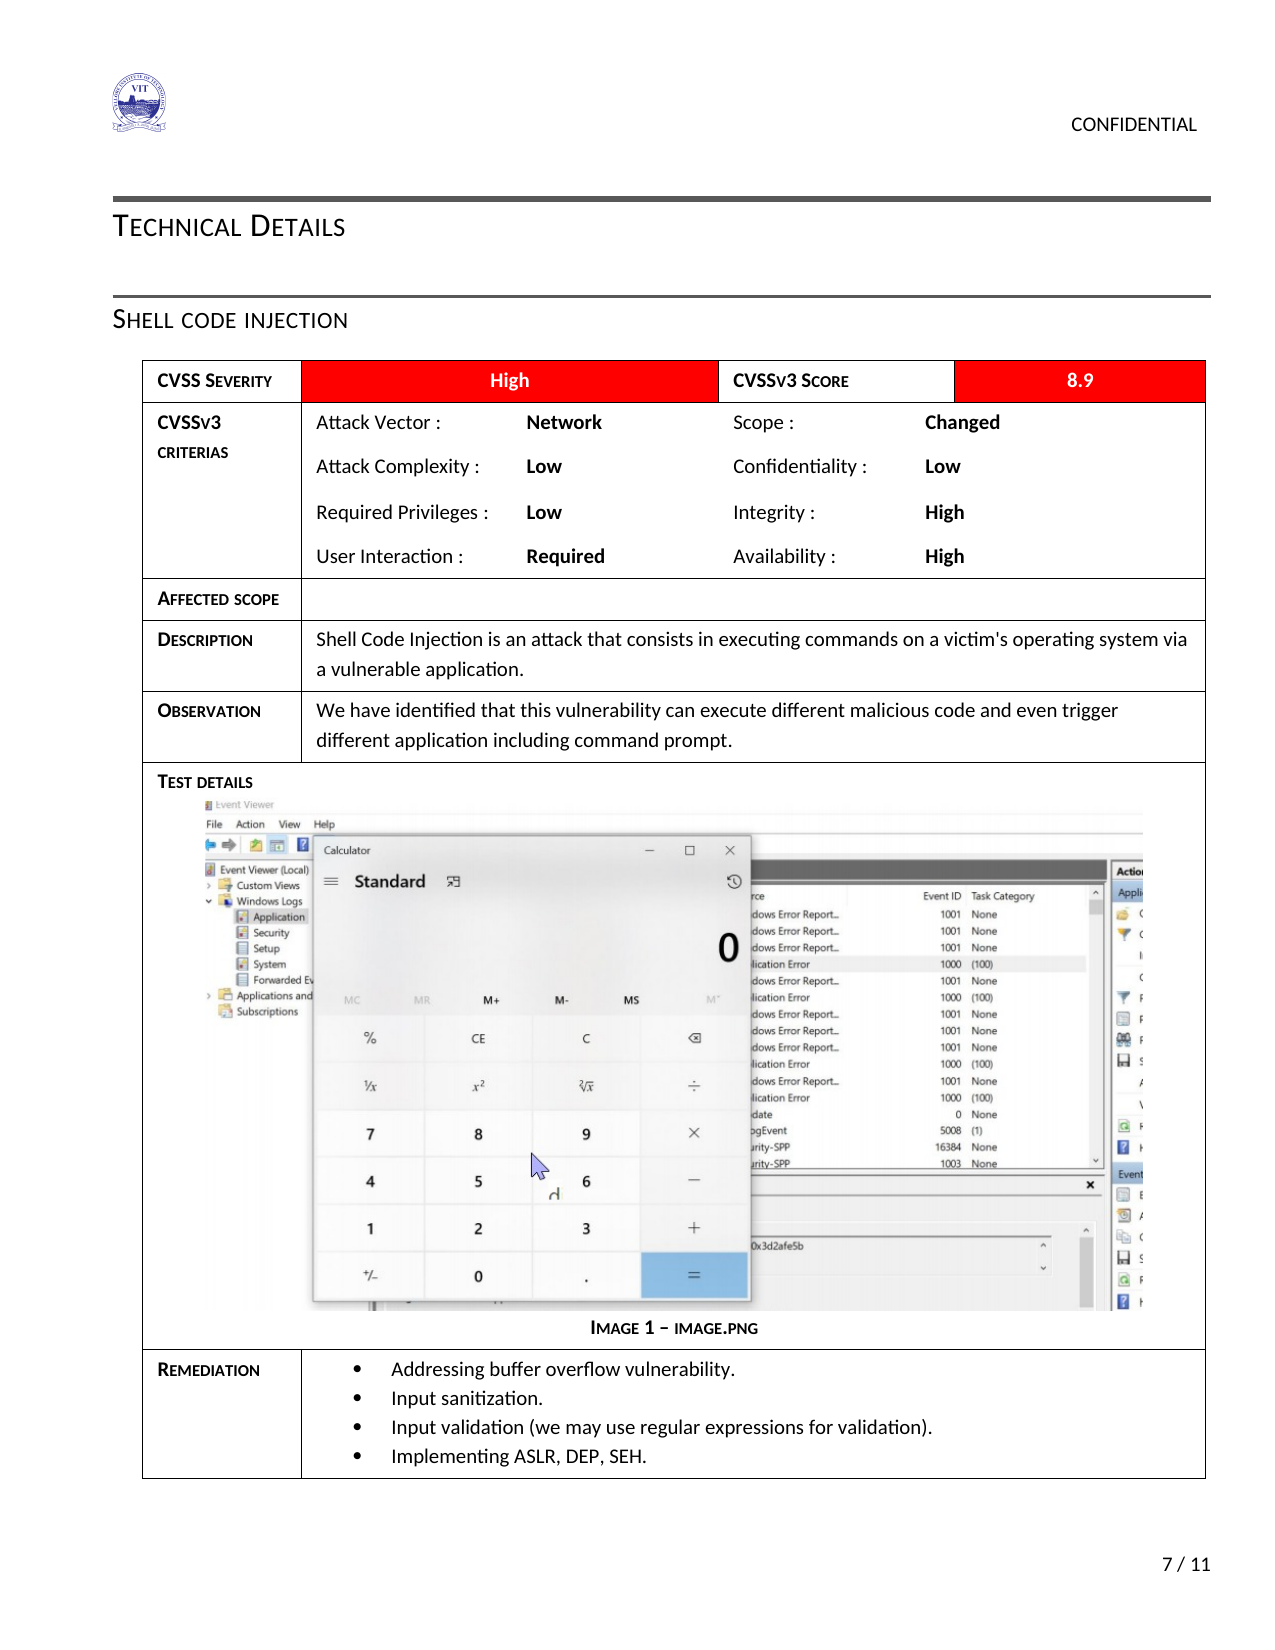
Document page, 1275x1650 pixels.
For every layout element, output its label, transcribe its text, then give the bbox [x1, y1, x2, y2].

table_cell Low [512, 490, 718, 536]
table_cell Affected scope [143, 579, 301, 619]
table_cell High [910, 490, 1205, 536]
table_cell [302, 579, 1205, 619]
subtitle Shell code injection [112, 296, 1211, 335]
table_cell Changed [910, 403, 1205, 444]
table_cell Low [512, 444, 718, 490]
table_cell High [910, 536, 1205, 578]
table_cell Low [910, 444, 1205, 490]
table_cell Network [512, 403, 718, 444]
table_cell Required Privileges : [302, 490, 512, 536]
table_cell Availability : [718, 536, 910, 578]
table_cell Description [143, 621, 301, 691]
table_header CVSSv3 Score [719, 361, 954, 402]
table_header CVSS Severity [143, 361, 301, 402]
table_cell Attack Vector : [302, 403, 512, 444]
picture [112, 73, 166, 132]
table_cell Confidentiality : [718, 444, 910, 490]
picture [205, 797, 1143, 1311]
table_cell Integrity : [718, 490, 910, 536]
table_cell Remediation [143, 1350, 301, 1478]
table_cell Test details Image 1 – image.png [143, 763, 1205, 1349]
subtitle Technical Details [112, 197, 1211, 244]
table_cell Addressing buffer overflow vulnerability. Input sanitization. Input validation (we may use regular expressions for validation). Implementing ASLR, DEP, SEH. [302, 1350, 1205, 1478]
table_header 8.9 [955, 361, 1205, 402]
table_cell Attack Complexity : [302, 444, 512, 490]
table_cell Observation [143, 692, 301, 762]
table_cell User Interaction : [302, 536, 512, 578]
table_cell Shell Code Injection is an attack that consists in executing commands on a victim's operating system via a vulnerable application. [302, 621, 1205, 691]
table_cell Scope : [718, 403, 910, 444]
table_cell We have identified that this vulnerability can execute different malicious code and even trigger different application including command prompt. [302, 692, 1205, 762]
table_cell Required [512, 536, 718, 578]
table_header High [302, 361, 718, 402]
table_cell CVSSv3 criterias [143, 403, 301, 578]
